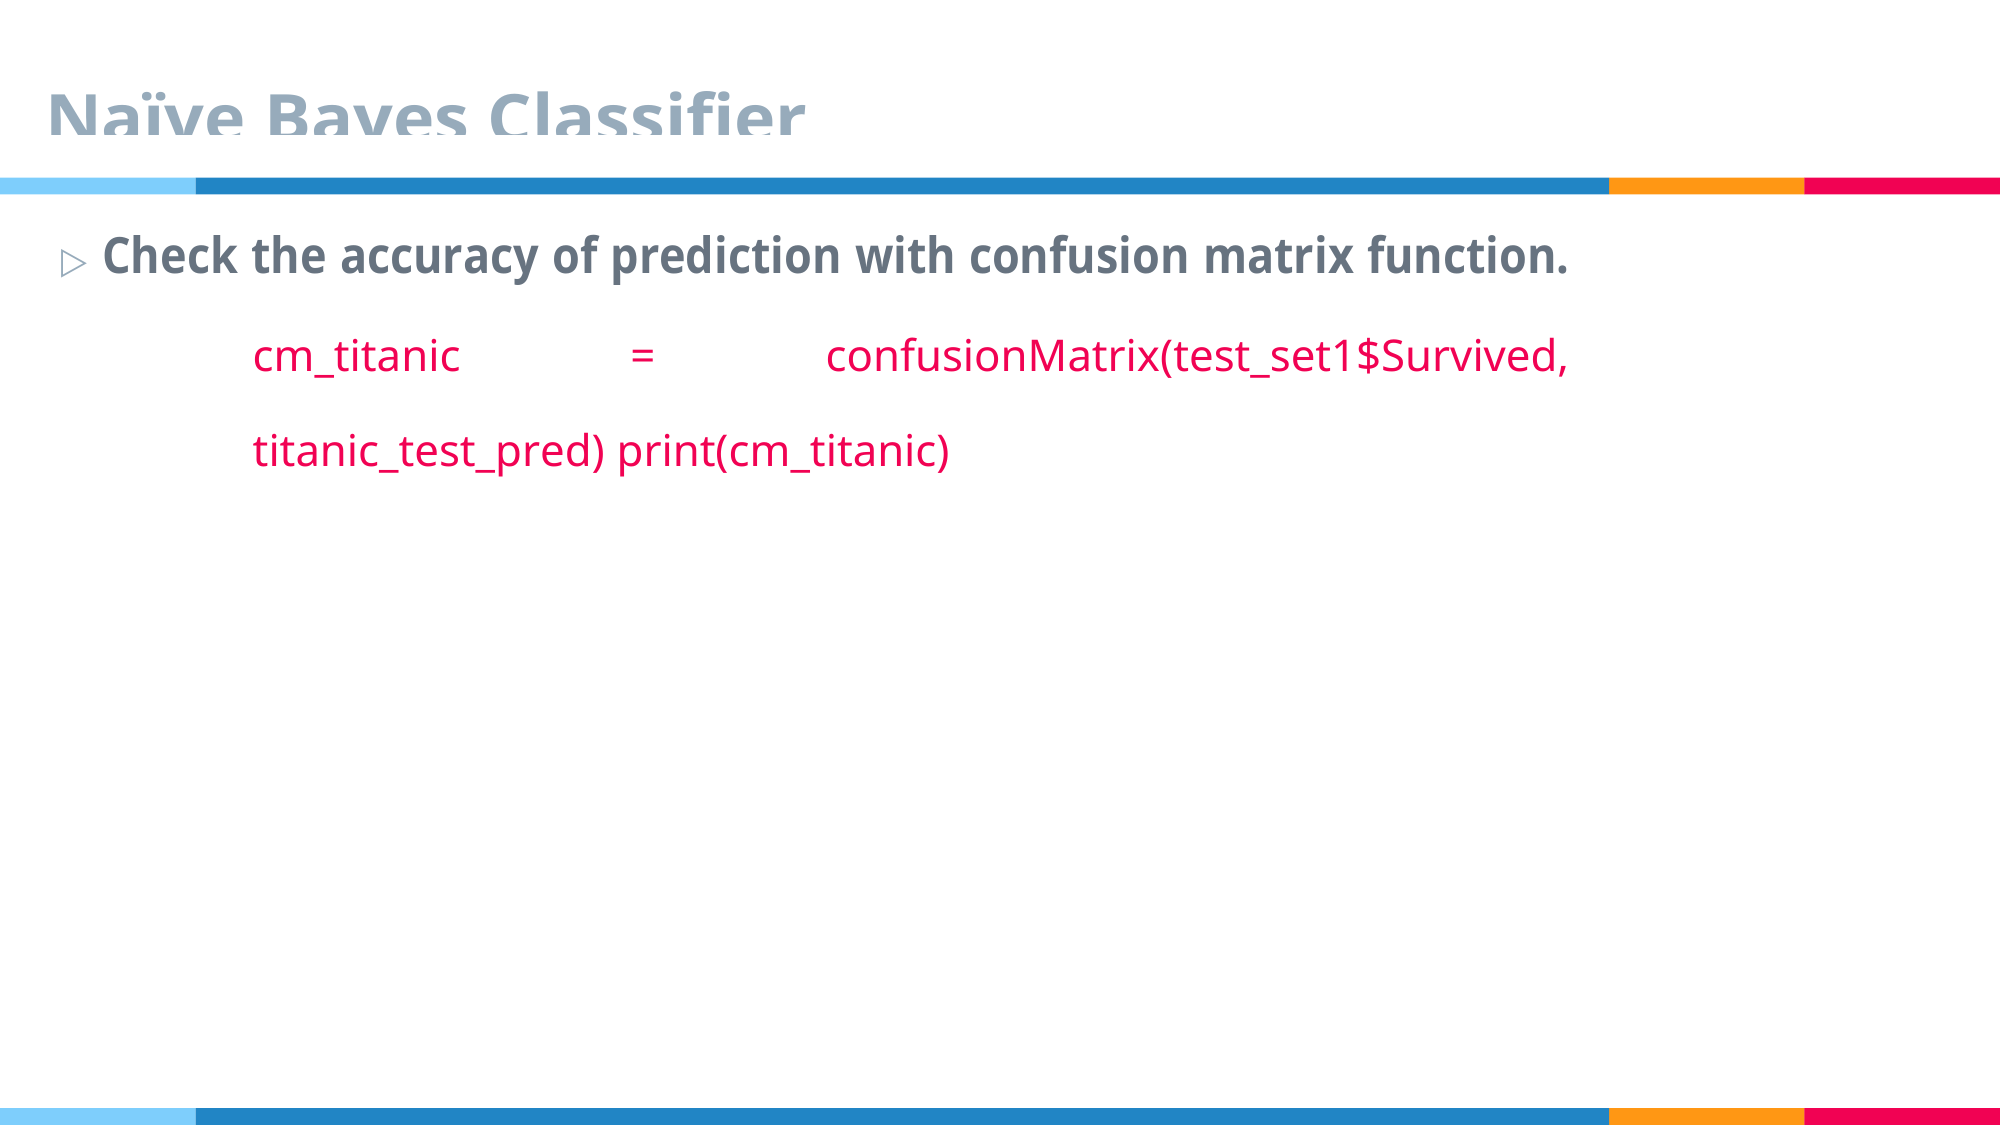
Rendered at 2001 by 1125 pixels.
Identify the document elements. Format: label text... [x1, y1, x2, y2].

text ▷ Check the accuracy of prediction with confusion matrix function. cm_titanic = confusionMatrix(test_set1$Survived, titanic_test_pred) print(cm_titanic) [61, 221, 1570, 479]
